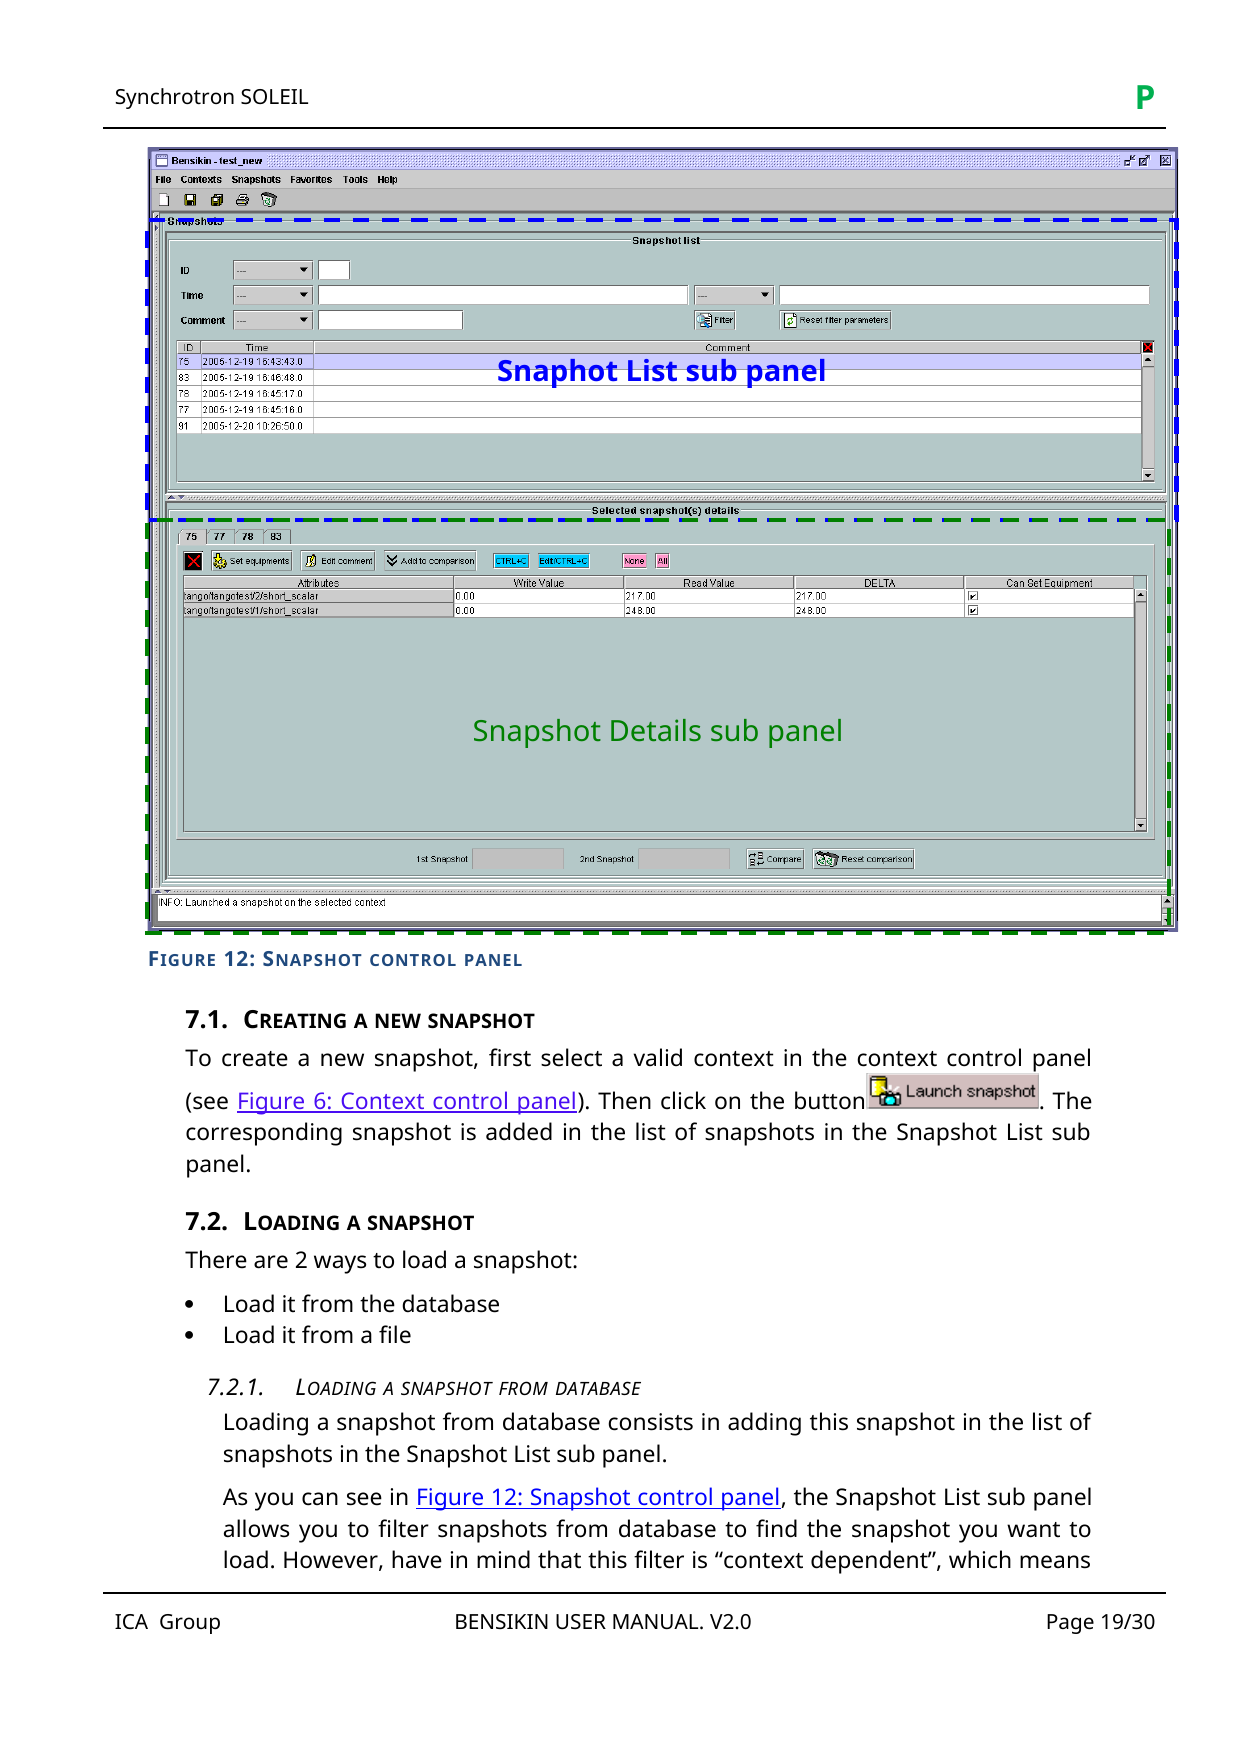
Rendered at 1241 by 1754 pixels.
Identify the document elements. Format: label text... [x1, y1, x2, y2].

picture [866, 1073, 1039, 1110]
text There are 2 ways to load a snapshot: [185, 1244, 1093, 1275]
subtitle Creating a new snapshot [185, 1002, 1093, 1036]
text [223, 1481, 1093, 1575]
text Loading a snapshot from database consists in adding this snapshot in the list of snapshots in the Snapshot List sub panel. [223, 1406, 1093, 1469]
text To create a new snapshot, first select a valid context in the context control panel (see Figure 6: Context control panel). Then click on the button. The corresponding snapshot is added in the list of snapshots in the Snapshot List sub panel. [185, 1042, 1093, 1179]
subtitle Loading a snapshot [185, 1204, 1093, 1238]
subtitle Loading a snapshot from database [207, 1371, 1093, 1402]
picture [147, 147, 1179, 932]
text Figure 12: Snapshot control panel [148, 944, 1093, 973]
list Load it from a file [185, 1319, 1093, 1350]
list Load it from the database [185, 1288, 1093, 1319]
